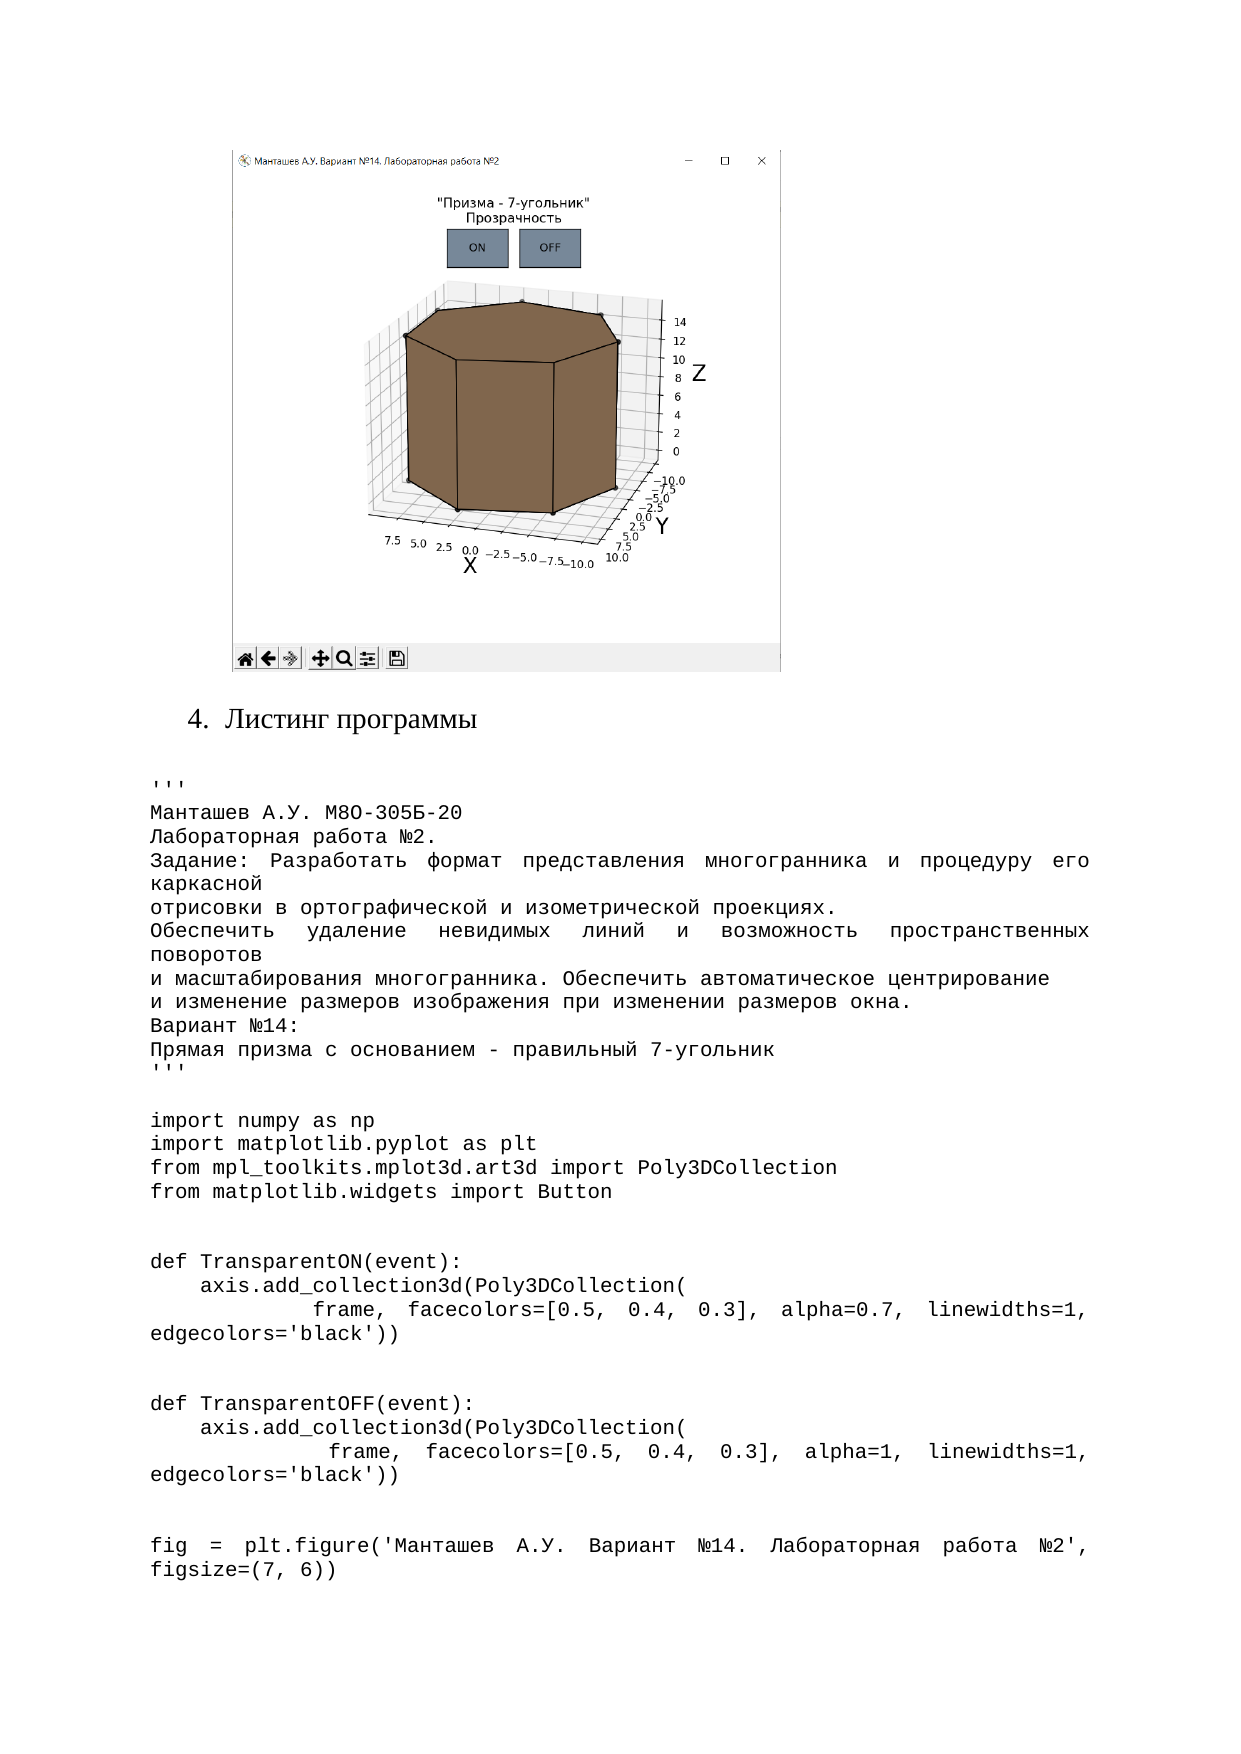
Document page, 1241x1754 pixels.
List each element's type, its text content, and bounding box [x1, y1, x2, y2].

text ''' [150, 1062, 1090, 1086]
text import matplotlib.pyplot as plt [150, 1133, 1090, 1157]
text from mpl_toolkits.mplot3d.art3d import Poly3DCollection [150, 1157, 1090, 1181]
text Задание: Разработать формат представления многогранника и процедуру его каркасной [150, 849, 1090, 897]
text fig = plt.figure('Манташев А.У. Вариант №14. Лабораторная работа №2', figsize=(7, 6)) [150, 1535, 1090, 1583]
text def TransparentON(event): [150, 1252, 1090, 1275]
text Прямая призма с основанием - правильный 7-угольник [150, 1039, 1090, 1062]
text def TransparentOFF(event): [150, 1393, 1090, 1417]
text import numpy as np [150, 1110, 1090, 1133]
text frame, facecolors=[0.5, 0.4, 0.3], alpha=1, linewidths=1, edgecolors='black')) [150, 1441, 1090, 1488]
list Листинг программы [187, 702, 1090, 735]
text и масштабирования многогранника. Обеспечить автоматическое центрирование [150, 968, 1090, 991]
text ''' [150, 779, 1090, 802]
text axis.add_collection3d(Poly3DCollection( [150, 1417, 1090, 1441]
text axis.add_collection3d(Poly3DCollection( [150, 1275, 1090, 1299]
text Манташев А.У. М8О-305Б-20 [150, 802, 1090, 826]
text frame, facecolors=[0.5, 0.4, 0.3], alpha=0.7, linewidths=1, edgecolors='black')) [150, 1299, 1090, 1346]
text Вариант №14: [150, 1015, 1090, 1039]
text Лабораторная работа №2. [150, 826, 1090, 849]
text отрисовки в ортографической и изометрической проекциях. [150, 897, 1090, 921]
text from matplotlib.widgets import Button [150, 1181, 1090, 1204]
text Обеспечить удаление невидимых линий и возможность пространственных поворотов [150, 921, 1090, 968]
picture [232, 150, 781, 672]
text и изменение размеров изображения при изменении размеров окна. [150, 991, 1090, 1015]
